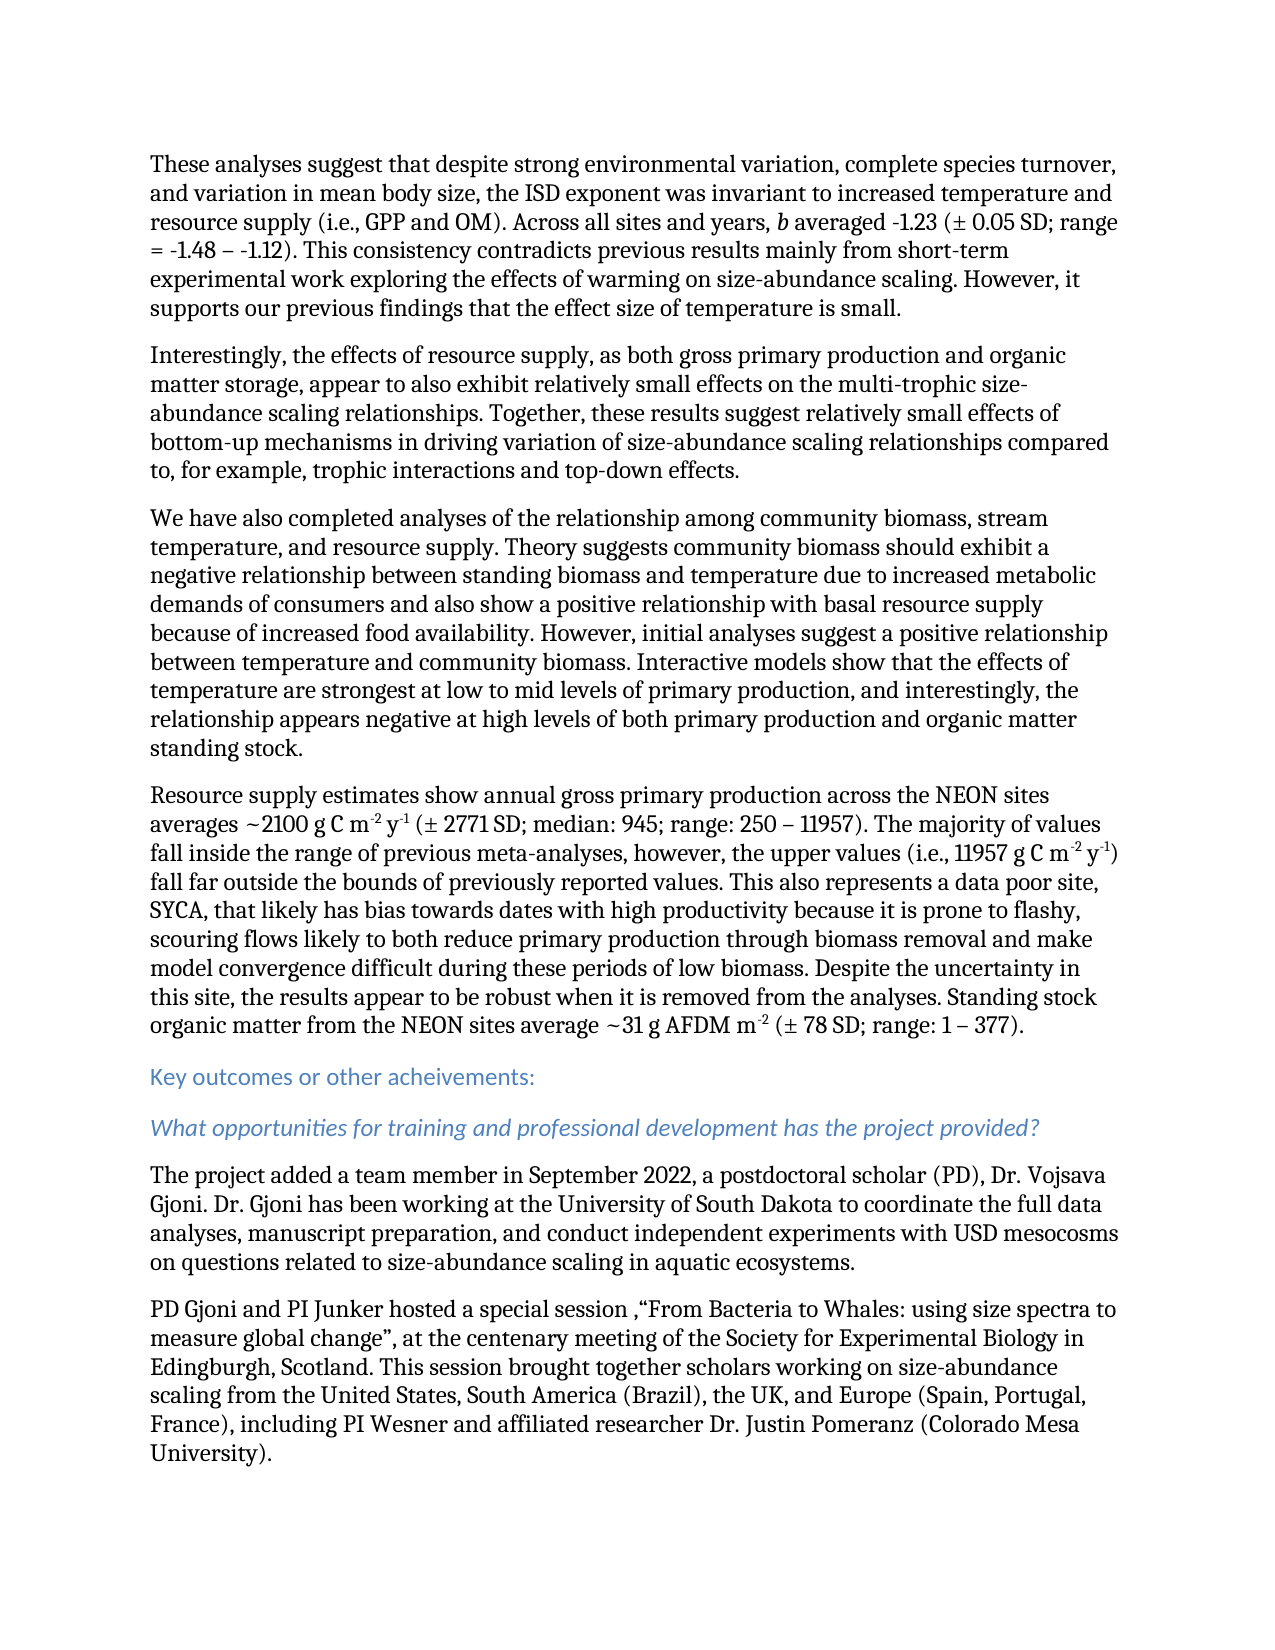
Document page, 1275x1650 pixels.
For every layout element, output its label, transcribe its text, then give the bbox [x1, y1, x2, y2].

subtitle What opportunities for training and professional development has the project provided? [150, 1112, 1125, 1143]
text The project added a team member in September 2022, a postdoctoral scholar (PD), Dr. Vojsava Gjoni. Dr. Gjoni has been working at the University of South Dakota to coordinate the full data analyses, manuscript preparation, and conduct independent experiments with USD mesocosms on questions related to size-abundance scaling in aquatic ecosystems. [150, 1161, 1125, 1276]
text We have also completed analyses of the relationship among community biomass, stream temperature, and resource supply. Theory suggests community biomass should exhibit a negative relationship between standing biomass and temperature due to increased metabolic demands of consumers and also show a positive relationship with basal resource supply because of increased food availability. However, initial analyses suggest a positive relationship between temperature and community biomass. Interactive models show that the effects of temperature are strongest at low to mid levels of primary production, and interestingly, the relationship appears negative at high levels of both primary production and organic matter standing stock. [150, 504, 1125, 762]
text PD Gjoni and PI Junker hosted a special session ,“From Bacteria to Whales: using size spectra to measure global change”, at the centenary meeting of the Society for Experimental Biology in Edingburgh, Scotland. This session brought together scholars working on size-abundance scaling from the United States, South America (Brazil), the UK, and Europe (Spain, Portugal, France), including PI Wesner and affiliated researcher Dr. Justin Pomeranz (Colorado Mesa University). [150, 1295, 1125, 1468]
text Resource supply estimates show annual gross primary production across the NEON sites averages ~2100 g C m-2 y-1 ( 2771 SD; median: 945; range: 250 – 11957). The majority of values fall inside the range of previous meta-analyses, however, the upper values (i.e., 11957 g C m-2 y-1) fall far outside the bounds of previously reported values. This also represents a data poor site, SYCA, that likely has bias towards dates with high productivity because it is prone to flashy, scouring flows likely to both reduce primary production through biomass removal and make model convergence difficult during these periods of low biomass. Despite the uncertainty in this site, the results appear to be robust when it is removed from the analyses. Standing stock organic matter from the NEON sites average ~31 g AFDM m-2 ( 78 SD; range: 1 – 377). [150, 781, 1125, 1040]
text Interestingly, the effects of resource supply, as both gross primary production and organic matter storage, appear to also exhibit relatively small effects on the multi-trophic size-abundance scaling relationships. Together, these results suggest relatively small effects of bottom-up mechanisms in driving variation of size-abundance scaling relationships compared to, for example, trophic interactions and top-down effects. [150, 341, 1125, 485]
text These analyses suggest that despite strong environmental variation, complete species turnover, and variation in mean body size, the ISD exponent was invariant to increased temperature and resource supply (i.e., GPP and OM). Across all sites and years, b averaged -1.23 ( 0.05 SD; range = -1.48 – -1.12). This consistency contradicts previous results mainly from short-term experimental work exploring the effects of warming on size-abundance scaling. However, it supports our previous findings that the effect size of temperature is small. [150, 150, 1125, 322]
subtitle Key outcomes or other acheivements: [150, 1061, 1125, 1091]
